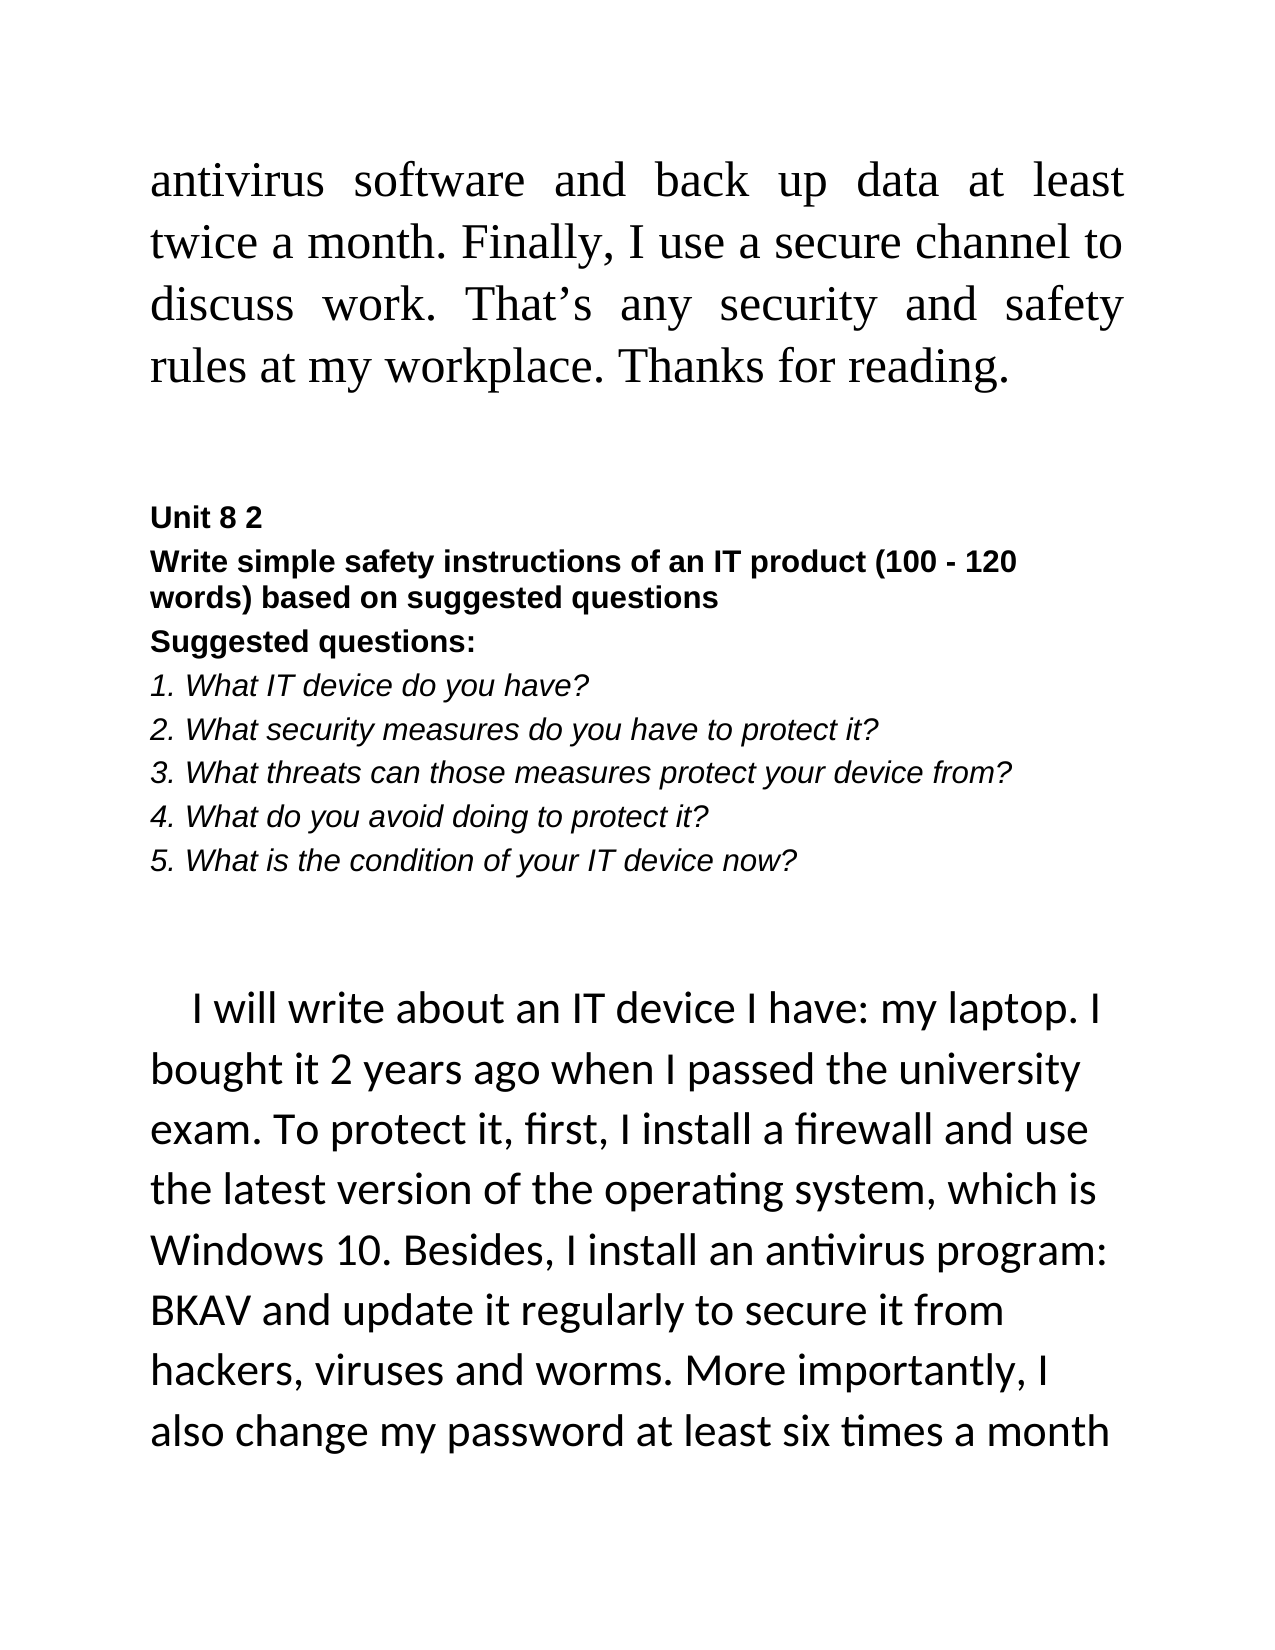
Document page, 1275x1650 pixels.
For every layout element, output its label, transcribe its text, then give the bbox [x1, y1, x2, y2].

text Unit 8 2 [150, 499, 1125, 536]
text 2. What security measures do you have to protect it? [150, 711, 1125, 746]
text 4. What do you avoid doing to protect it? [150, 798, 1125, 834]
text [150, 150, 1125, 394]
text 1. What IT device do you have? [150, 667, 1125, 703]
text 5. What is the condition of your IT device now? [150, 842, 1125, 878]
text Write simple safety instructions of an IT product (100 - 120 words) based on suggested questions [150, 543, 1125, 615]
text Suggested questions: [150, 623, 1125, 659]
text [150, 979, 1125, 1457]
text 3. What threats can those measures protect your device from? [150, 754, 1125, 790]
